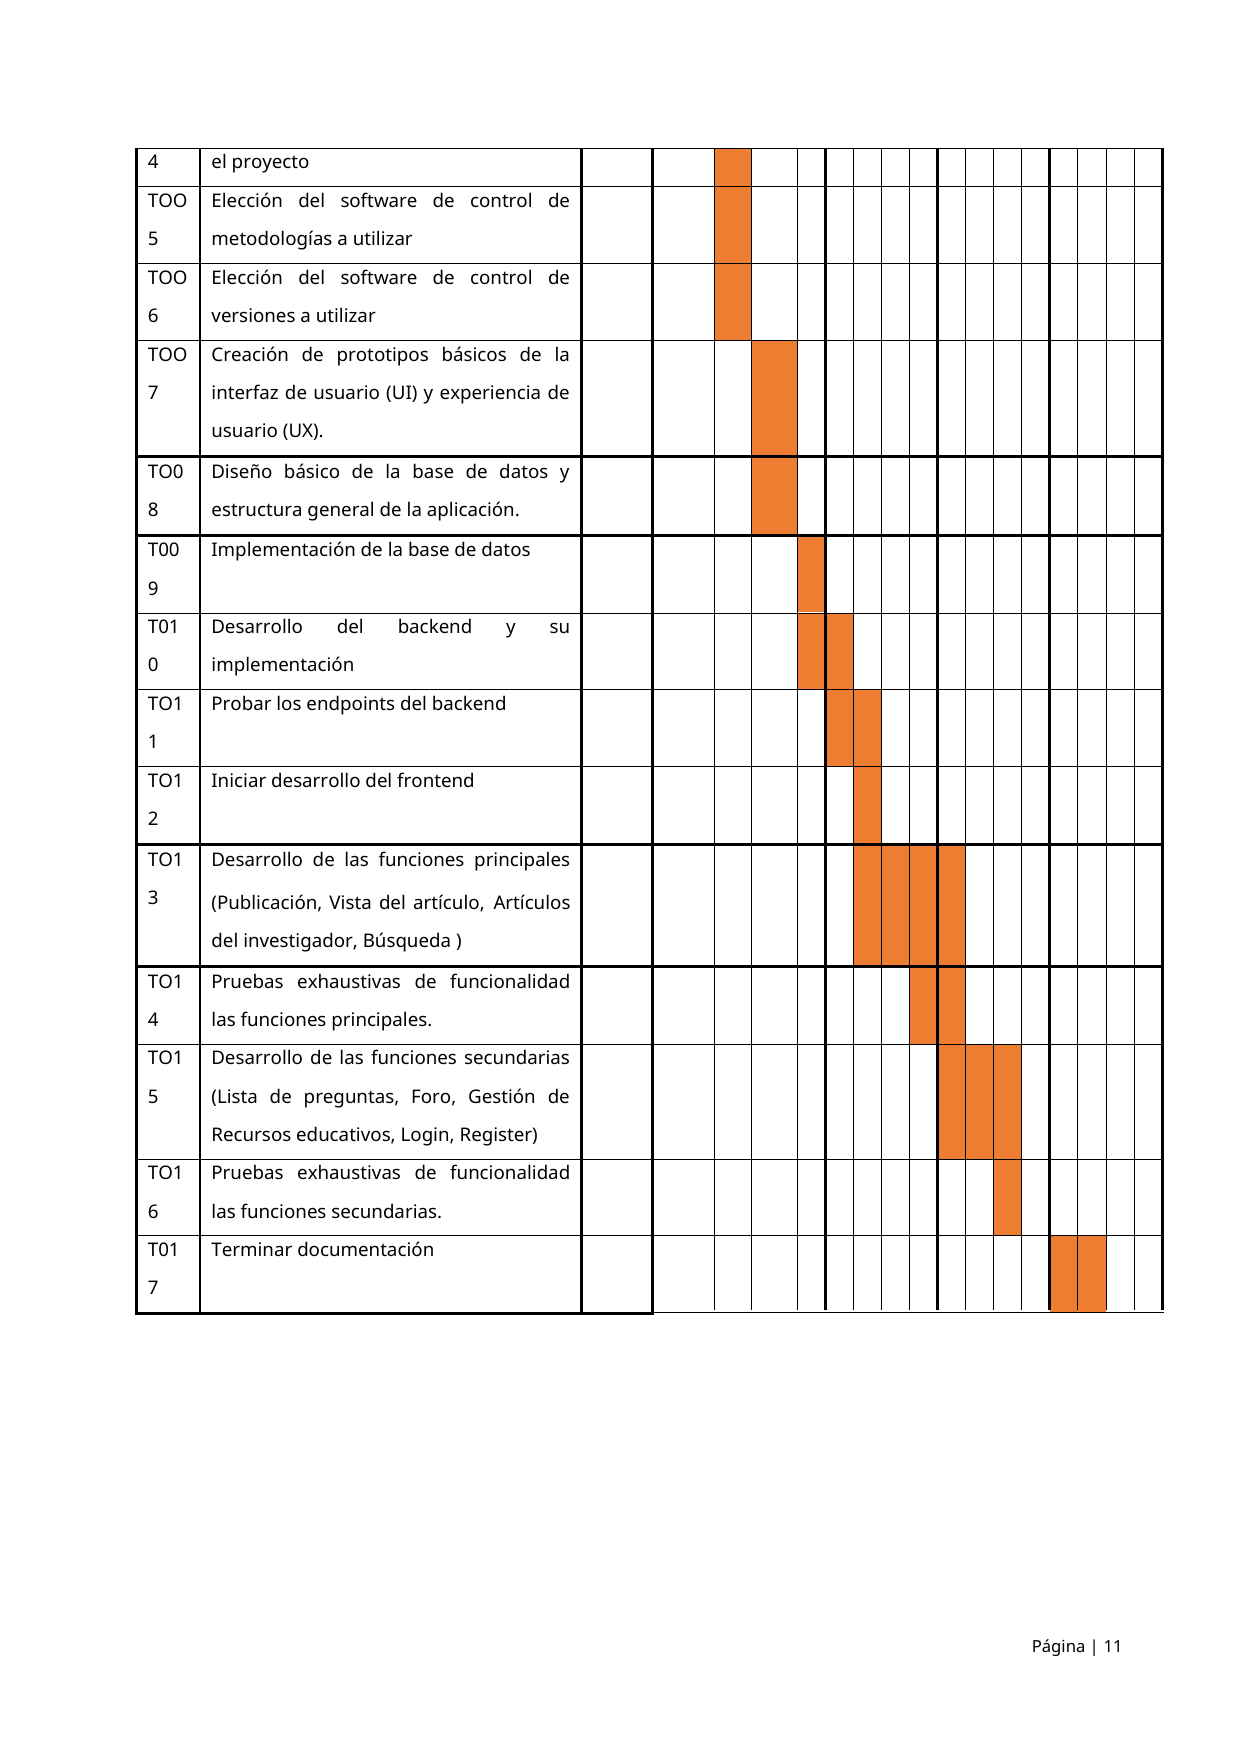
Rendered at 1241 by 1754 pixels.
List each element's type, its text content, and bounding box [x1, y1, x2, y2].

table_cell [1051, 690, 1077, 766]
table_cell [827, 149, 853, 186]
table_cell [909, 1236, 937, 1312]
table_cell [1135, 537, 1161, 612]
table_cell [910, 1160, 936, 1235]
table_cell [583, 341, 651, 455]
table_cell Probar los endpoints del backend [201, 690, 580, 766]
table_cell [827, 1160, 853, 1235]
table_cell [854, 846, 881, 965]
table_cell T017 [138, 1236, 199, 1312]
table_cell [1135, 1160, 1161, 1235]
table_cell [715, 968, 751, 1044]
table_cell [966, 1045, 993, 1159]
table_cell [939, 458, 965, 534]
table_cell [1135, 264, 1161, 340]
table_cell [910, 1045, 936, 1159]
table_cell [939, 187, 965, 263]
table_cell [994, 690, 1021, 766]
table_cell [583, 1045, 651, 1159]
table_cell [939, 690, 965, 766]
table_cell [1135, 690, 1161, 766]
table_cell [825, 1236, 853, 1312]
table_cell [966, 690, 993, 766]
table_cell [939, 264, 965, 340]
table_cell [1107, 149, 1134, 186]
table_cell [583, 767, 651, 843]
table_cell [1107, 187, 1134, 263]
table_cell [1078, 968, 1106, 1044]
table_cell [854, 767, 881, 843]
table_cell [798, 767, 824, 843]
table_cell [654, 614, 714, 689]
table_cell [854, 341, 881, 455]
table_cell [715, 264, 751, 340]
table_cell [798, 149, 824, 186]
table_cell [1078, 690, 1106, 766]
table_cell [882, 846, 909, 965]
table_cell [854, 537, 881, 612]
table_cell [910, 846, 936, 965]
table_cell Pruebas exhaustivas de funcionalidad las funciones secundarias. [201, 1160, 580, 1235]
table_cell Pruebas exhaustivas de funcionalidad las funciones principales. [201, 968, 580, 1044]
table_cell [882, 264, 909, 340]
table_cell [752, 341, 797, 455]
table_cell [715, 187, 751, 263]
table_cell [827, 187, 853, 263]
table_cell [1051, 614, 1077, 689]
table_cell [882, 537, 909, 612]
table_cell [994, 537, 1021, 612]
table_cell [1022, 767, 1048, 843]
table_cell [994, 1236, 1022, 1312]
table_cell [715, 1160, 751, 1235]
table_cell [798, 690, 824, 766]
table_cell [854, 264, 881, 340]
table_cell [854, 458, 881, 534]
table_cell [1022, 1045, 1048, 1159]
table_cell [583, 968, 651, 1044]
table_cell [1134, 1236, 1162, 1312]
table_cell [583, 458, 651, 534]
table_cell [1078, 614, 1106, 689]
table_cell [966, 846, 993, 965]
table_cell [854, 690, 881, 766]
table_cell [854, 614, 881, 689]
table_cell [1051, 1045, 1077, 1159]
table_cell [583, 1236, 651, 1312]
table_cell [201, 149, 580, 186]
table_cell [1022, 968, 1048, 1044]
table_cell [882, 1160, 909, 1235]
table_cell [715, 767, 751, 843]
table_cell [654, 968, 714, 1044]
table_cell [939, 614, 965, 689]
table_cell [854, 187, 881, 263]
table_cell [882, 187, 909, 263]
table_cell [939, 149, 965, 186]
table_cell Elección del software de control de metodologías a utilizar [201, 187, 580, 263]
table_cell [827, 690, 853, 766]
table_cell [939, 767, 965, 843]
table_cell [994, 767, 1021, 843]
table_cell [966, 614, 993, 689]
table_cell [715, 1045, 751, 1159]
table_cell [910, 614, 936, 689]
table_cell [715, 846, 751, 965]
table_cell [1022, 690, 1048, 766]
table_cell [994, 187, 1021, 263]
table_cell [752, 187, 797, 263]
table_cell [994, 968, 1021, 1044]
table_cell [715, 537, 751, 612]
table_cell [1135, 846, 1161, 965]
table_cell Desarrollo del backend y su implementación [201, 614, 580, 689]
table_cell [910, 264, 936, 340]
table_cell Iniciar desarrollo del frontend [201, 767, 580, 843]
table_cell [1107, 458, 1134, 534]
table_cell [654, 341, 714, 455]
table_cell [752, 1160, 797, 1235]
table_cell [994, 614, 1021, 689]
table_cell TOO6 [138, 264, 199, 340]
table_cell [966, 149, 993, 186]
table_cell [1135, 149, 1161, 186]
table_cell [882, 767, 909, 843]
table_cell [583, 149, 651, 186]
table_cell [1107, 690, 1134, 766]
table_cell [853, 1236, 881, 1312]
table_cell [798, 846, 824, 965]
table_cell [1051, 341, 1077, 455]
table_cell [1078, 767, 1106, 843]
table_cell [939, 846, 965, 965]
table_cell [966, 1236, 993, 1312]
table_cell [654, 458, 714, 534]
table_cell Desarrollo de las funciones principales (Publicación, Vista del artículo, Artículos del investigador, Búsqueda ) [201, 846, 580, 965]
table_cell [939, 1160, 965, 1235]
table_cell [939, 537, 965, 612]
table_cell TOO5 [138, 187, 199, 263]
table_cell [654, 149, 714, 186]
table_cell [583, 690, 651, 766]
table_cell [798, 968, 824, 1044]
table_cell [938, 1236, 966, 1312]
table_cell [966, 1160, 993, 1235]
table_cell [827, 767, 853, 843]
table_cell [798, 264, 824, 340]
table_cell [715, 341, 751, 455]
table_cell [715, 149, 751, 186]
table_cell [1022, 537, 1048, 612]
table_cell [994, 458, 1021, 534]
table_cell [1078, 187, 1106, 263]
table_cell TO14 [138, 968, 199, 1044]
table_cell [798, 458, 824, 534]
table_cell [654, 1160, 714, 1235]
table_cell [910, 149, 936, 186]
table_cell [939, 968, 965, 1044]
table_cell [1078, 149, 1106, 186]
table_cell [1051, 264, 1077, 340]
table_cell [882, 1045, 909, 1159]
table_cell TOO7 [138, 341, 199, 455]
table_cell [1135, 968, 1161, 1044]
table_cell TO16 [138, 1160, 199, 1235]
table_cell [798, 1160, 824, 1235]
table_cell [654, 1236, 714, 1312]
table_cell [1051, 846, 1077, 965]
table_cell [798, 614, 824, 689]
table_cell [654, 264, 714, 340]
table_cell [882, 690, 909, 766]
table_cell [654, 767, 714, 843]
table_cell [966, 341, 993, 455]
table_cell [827, 1045, 853, 1159]
table_cell [910, 187, 936, 263]
table_cell [1135, 1045, 1161, 1159]
table_cell [827, 458, 853, 534]
table_cell [583, 187, 651, 263]
table_cell [798, 1045, 824, 1159]
table_cell [1107, 1045, 1134, 1159]
table_cell Implementación de la base de datos [201, 537, 580, 612]
table_cell [798, 187, 824, 263]
table_cell [752, 458, 797, 534]
table_cell [966, 264, 993, 340]
table_cell [752, 149, 797, 186]
table_cell [798, 537, 824, 612]
table_cell [715, 690, 751, 766]
table_cell [827, 264, 853, 340]
table_cell [827, 846, 853, 965]
table_cell [994, 264, 1021, 340]
table_cell [882, 458, 909, 534]
table_cell [752, 1045, 797, 1159]
table_cell [1022, 846, 1048, 965]
table_cell TOO4 [138, 149, 199, 186]
table_cell [966, 767, 993, 843]
table_cell [1078, 264, 1106, 340]
table_cell TO13 [138, 846, 199, 965]
table_cell [854, 1045, 881, 1159]
table_cell [1107, 614, 1134, 689]
table_cell [827, 614, 853, 689]
table_cell [1051, 1160, 1077, 1235]
table_cell Creación de prototipos básicos de la interfaz de usuario (UI) y experiencia de usuario (UX). [201, 341, 580, 455]
table_cell [1022, 264, 1048, 340]
table_cell [583, 614, 651, 689]
table_cell [910, 537, 936, 612]
table_cell Elección del software de control de versiones a utilizar [201, 264, 580, 340]
table_cell [654, 537, 714, 612]
table_cell [854, 968, 881, 1044]
table_cell [752, 264, 797, 340]
table_cell [1022, 341, 1048, 455]
table_cell [854, 1160, 881, 1235]
table_cell [1107, 341, 1134, 455]
table_cell [1022, 614, 1048, 689]
table_cell [1051, 767, 1077, 843]
table_cell [752, 690, 797, 766]
table_cell [994, 846, 1021, 965]
table_cell [994, 341, 1021, 455]
table_cell [1135, 187, 1161, 263]
table_cell [654, 690, 714, 766]
table_cell [1050, 1236, 1078, 1312]
table_cell [1107, 1160, 1134, 1235]
table_cell [910, 968, 936, 1044]
table_cell [752, 767, 797, 843]
table_cell [715, 614, 751, 689]
table_cell [994, 149, 1021, 186]
table_cell [1051, 149, 1077, 186]
table_cell TO12 [138, 767, 199, 843]
table_cell [752, 846, 797, 965]
table_cell [1107, 264, 1134, 340]
table_cell [1022, 187, 1048, 263]
table_cell [1107, 968, 1134, 1044]
table_cell [1107, 846, 1134, 965]
table_cell [1078, 846, 1106, 965]
table_cell [966, 458, 993, 534]
table_cell [1078, 1236, 1106, 1312]
table_cell TO08 [138, 458, 199, 534]
table_cell [882, 614, 909, 689]
table_cell [1051, 187, 1077, 263]
table_cell [910, 690, 936, 766]
table_cell [994, 1045, 1021, 1159]
table_cell [882, 149, 909, 186]
table_cell [751, 1236, 797, 1312]
table_cell [654, 846, 714, 965]
table_cell [966, 537, 993, 612]
table_cell [752, 614, 797, 689]
table_cell [798, 341, 824, 455]
table_cell T009 [138, 537, 199, 612]
table_cell [854, 149, 881, 186]
table_cell [1022, 1160, 1048, 1235]
table_cell [827, 341, 853, 455]
table_cell [1078, 341, 1106, 455]
table_cell [966, 187, 993, 263]
table_cell [939, 1045, 965, 1159]
table_cell [752, 968, 797, 1044]
table_cell [654, 187, 714, 263]
table_cell [1107, 537, 1134, 612]
table_cell [1022, 149, 1048, 186]
table_cell [1078, 458, 1106, 534]
table_cell Terminar documentación [201, 1236, 580, 1312]
table_cell [715, 458, 751, 534]
table_cell [1135, 767, 1161, 843]
table_cell [882, 341, 909, 455]
table_cell [1135, 458, 1161, 534]
table_cell [583, 846, 651, 965]
table_cell [654, 1045, 714, 1159]
table_cell [752, 537, 797, 612]
table_cell [797, 1236, 825, 1312]
table_cell [1106, 1236, 1134, 1312]
table_cell [994, 1160, 1021, 1235]
table_cell [1107, 767, 1134, 843]
table_cell TO15 [138, 1045, 199, 1159]
table_cell [827, 537, 853, 612]
table_cell [1078, 1160, 1106, 1235]
table_cell [715, 1236, 751, 1312]
table_cell T010 [138, 614, 199, 689]
table_cell [583, 1160, 651, 1235]
table_cell [1022, 458, 1048, 534]
table_cell [827, 968, 853, 1044]
table_cell [966, 968, 993, 1044]
table_cell Diseño básico de la base de datos y estructura general de la aplicación. [201, 458, 580, 534]
table_cell [583, 537, 651, 612]
table_cell [1135, 341, 1161, 455]
table_cell [1078, 1045, 1106, 1159]
table_cell [583, 264, 651, 340]
table_cell [1051, 458, 1077, 534]
table_cell [1022, 1236, 1050, 1312]
table_cell [1135, 614, 1161, 689]
table_cell Desarrollo de las funciones secundarias (Lista de preguntas, Foro, Gestión de Recursos educativos, Login, Register) [201, 1045, 580, 1159]
table_cell [939, 341, 965, 455]
table_cell [910, 458, 936, 534]
table_cell [1051, 968, 1077, 1044]
table_cell [910, 341, 936, 455]
table_cell [1078, 537, 1106, 612]
table_cell TO11 [138, 690, 199, 766]
table_cell [910, 767, 936, 843]
table_cell [882, 968, 909, 1044]
table_cell [881, 1236, 909, 1312]
table_cell [1051, 537, 1077, 612]
